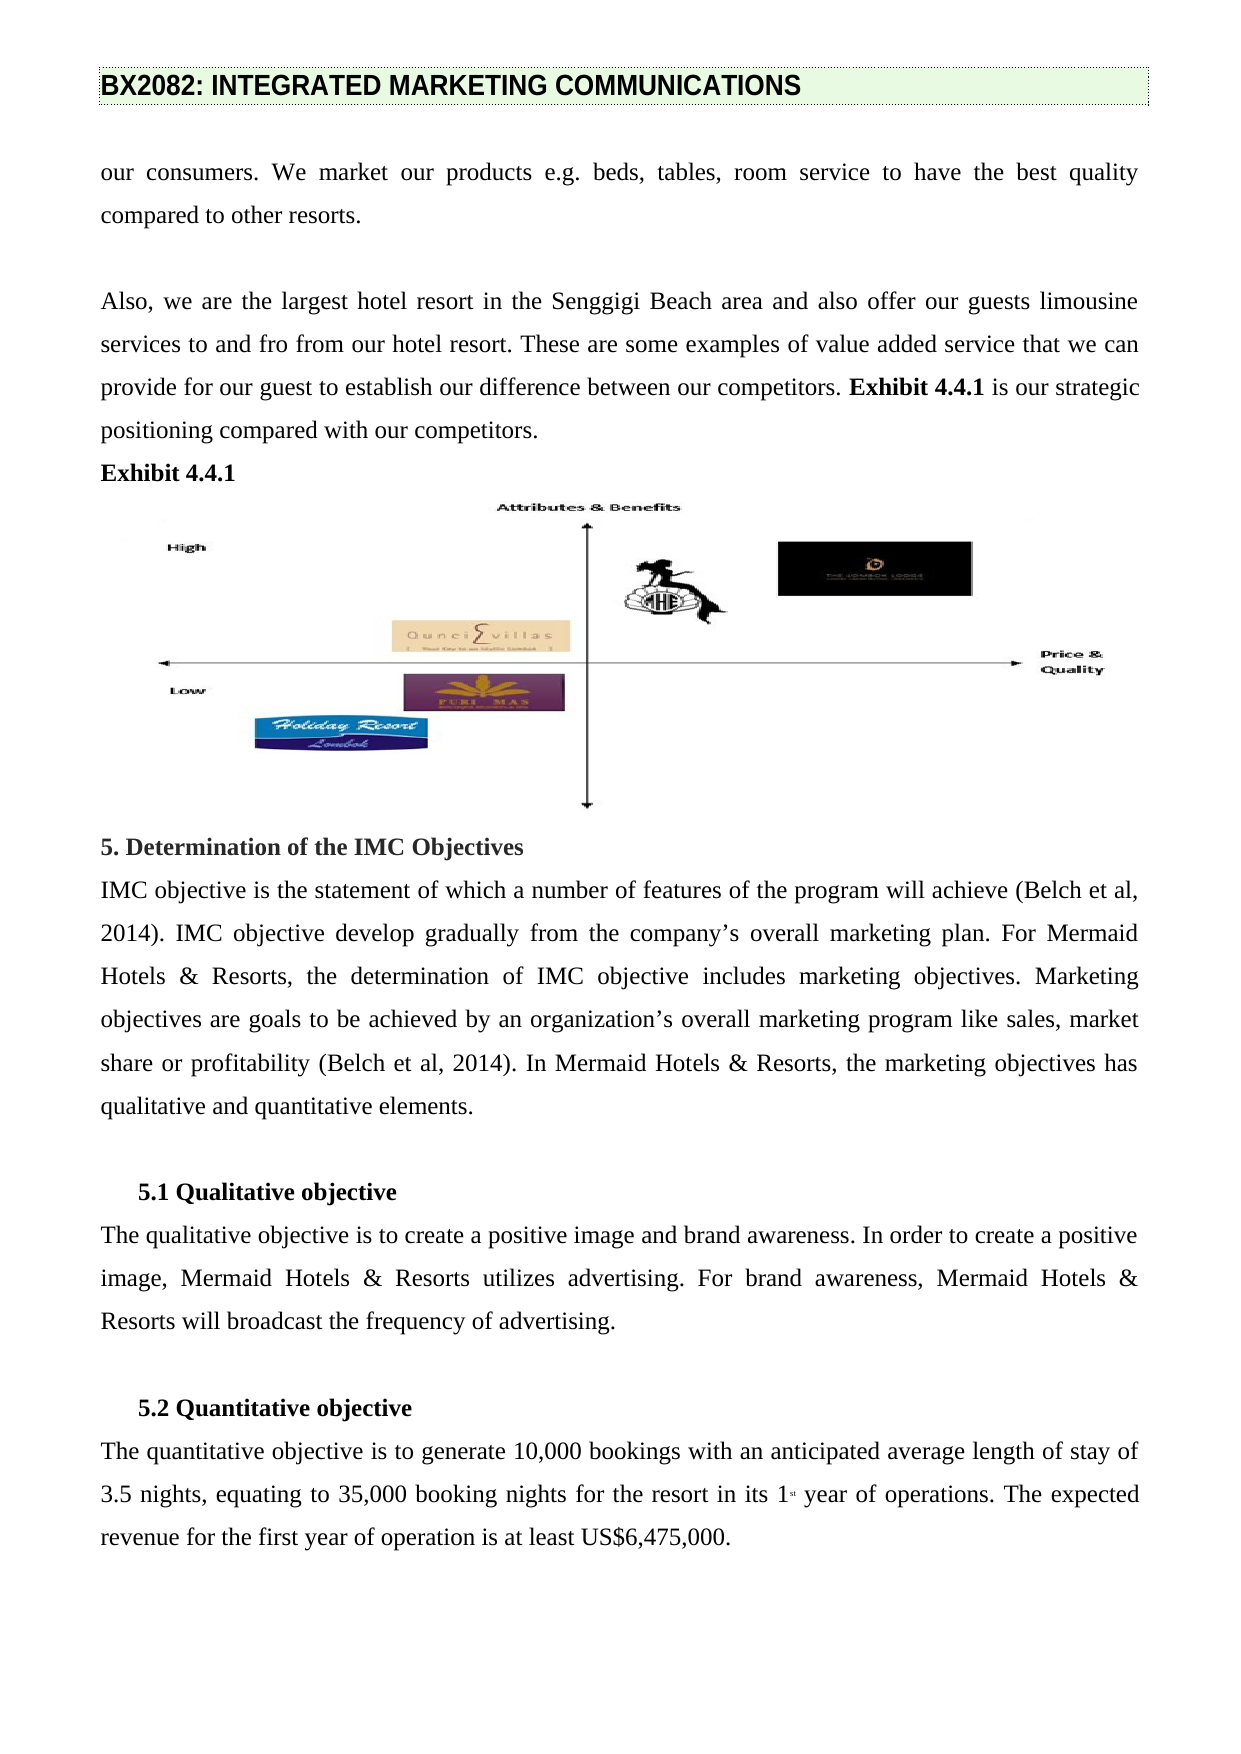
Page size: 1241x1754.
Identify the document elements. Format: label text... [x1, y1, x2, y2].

subtitle Determination of the IMC Objectives [100, 832, 1140, 861]
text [100, 157, 1140, 228]
text The quantitative objective is to generate 10,000 bookings with an anticipated average length of stay of 3.5 nights, equating to 35,000 booking nights for the resort in its 1st year of operations. The expected revenue for the first year of operation is at least US$6,475,000. [100, 1436, 1140, 1551]
subtitle Quantitative objective [138, 1393, 1140, 1421]
text The qualitative objective is to create a positive image and brand awareness. In order to create a positive image, Mermaid Hotels & Resorts utilizes advertising. For brand awareness, Mermaid Hotels & Resorts will broadcast the frequency of advertising. [100, 1220, 1140, 1335]
picture [100, 501, 1131, 818]
text IMC objective is the statement of which a number of features of the program will achieve (Belch et al, 2014). IMC objective develop gradually from the company’s overall marketing plan. For Mermaid Hotels & Resorts, the determination of IMC objective includes marketing objectives. Marketing objectives are goals to be achieved by an organization’s overall marketing program like sales, market share or profitability (Belch et al, 2014). In Mermaid Hotels & Resorts, the marketing objectives has qualitative and quantitative elements. [100, 875, 1140, 1119]
subtitle Qualitative objective [138, 1177, 1140, 1206]
text Also, we are the largest hotel resort in the Senggigi Beach area and also offer our guests limousine services to and fro from our hotel resort. These are some examples of value added service that we can provide for our guest to establish our difference between our competitors. Exhibit 4.4.1 is our strategic positioning compared with our competitors. [100, 286, 1140, 444]
text Exhibit 4.4.1 [100, 458, 1140, 487]
